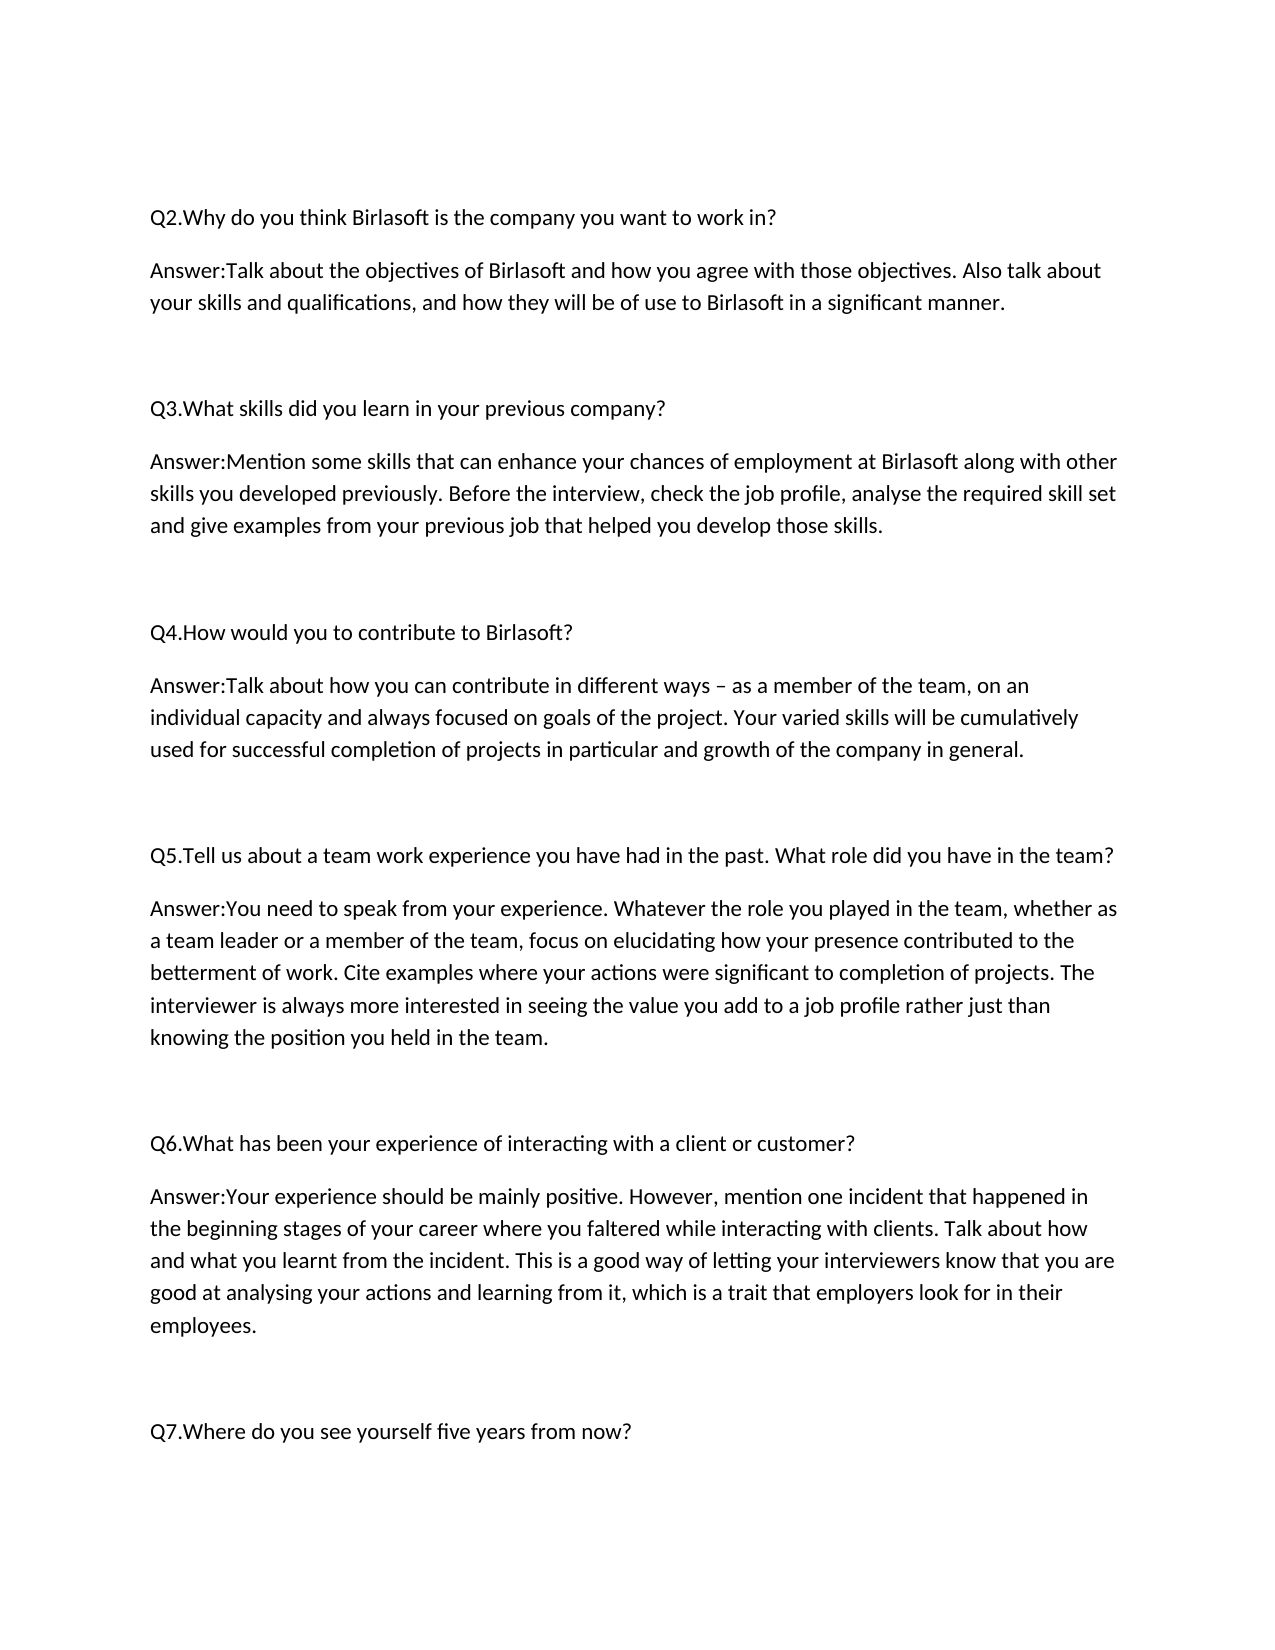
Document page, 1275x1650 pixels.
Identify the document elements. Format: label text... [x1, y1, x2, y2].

text Answer:Talk about the objectives of Birlasoft and how you agree with those objectives. Also talk about your skills and qualifications, and how they will be of use to Birlasoft in a significant manner. [150, 256, 1125, 316]
text Q6.What has been your experience of interacting with a client or customer? [150, 1129, 1125, 1157]
text Q5.Tell us about a team work experience you have had in the past. What role did you have in the team? [150, 841, 1125, 869]
text Q3.What skills did you learn in your previous company? [150, 394, 1125, 422]
text Q2.Why do you think Birlasoft is the company you want to work in? [150, 203, 1125, 231]
text Answer:Your experience should be mainly positive. However, mention one incident that happened in the beginning stages of your career where you faltered while interacting with clients. Talk about how and what you learnt from the incident. This is a good way of letting your interviewers know that you are good at analysing your actions and learning from it, which is a trait that employers look for in their employees. [150, 1182, 1125, 1339]
text Q7.Where do you see yourself five years from now? [150, 1417, 1125, 1445]
text Q4.How would you to contribute to Birlasoft? [150, 618, 1125, 646]
text Answer:Mention some skills that can enhance your chances of employment at Birlasoft along with other skills you developed previously. Before the interview, check the job profile, analyse the required skill set and give examples from your previous job that helped you develop those skills. [150, 447, 1125, 540]
text Answer:Talk about how you can contribute in different ways – as a member of the team, on an individual capacity and always focused on goals of the project. Your varied skills will be cumulatively used for successful completion of projects in particular and growth of the company in general. [150, 671, 1125, 763]
text Answer:You need to speak from your experience. Whatever the role you played in the team, whether as a team leader or a member of the team, focus on elucidating how your presence contributed to the betterment of work. Cite examples where your actions were significant to completion of projects. The interviewer is always more interested in seeing the value you add to a job profile rather just than knowing the position you held in the team. [150, 894, 1125, 1051]
